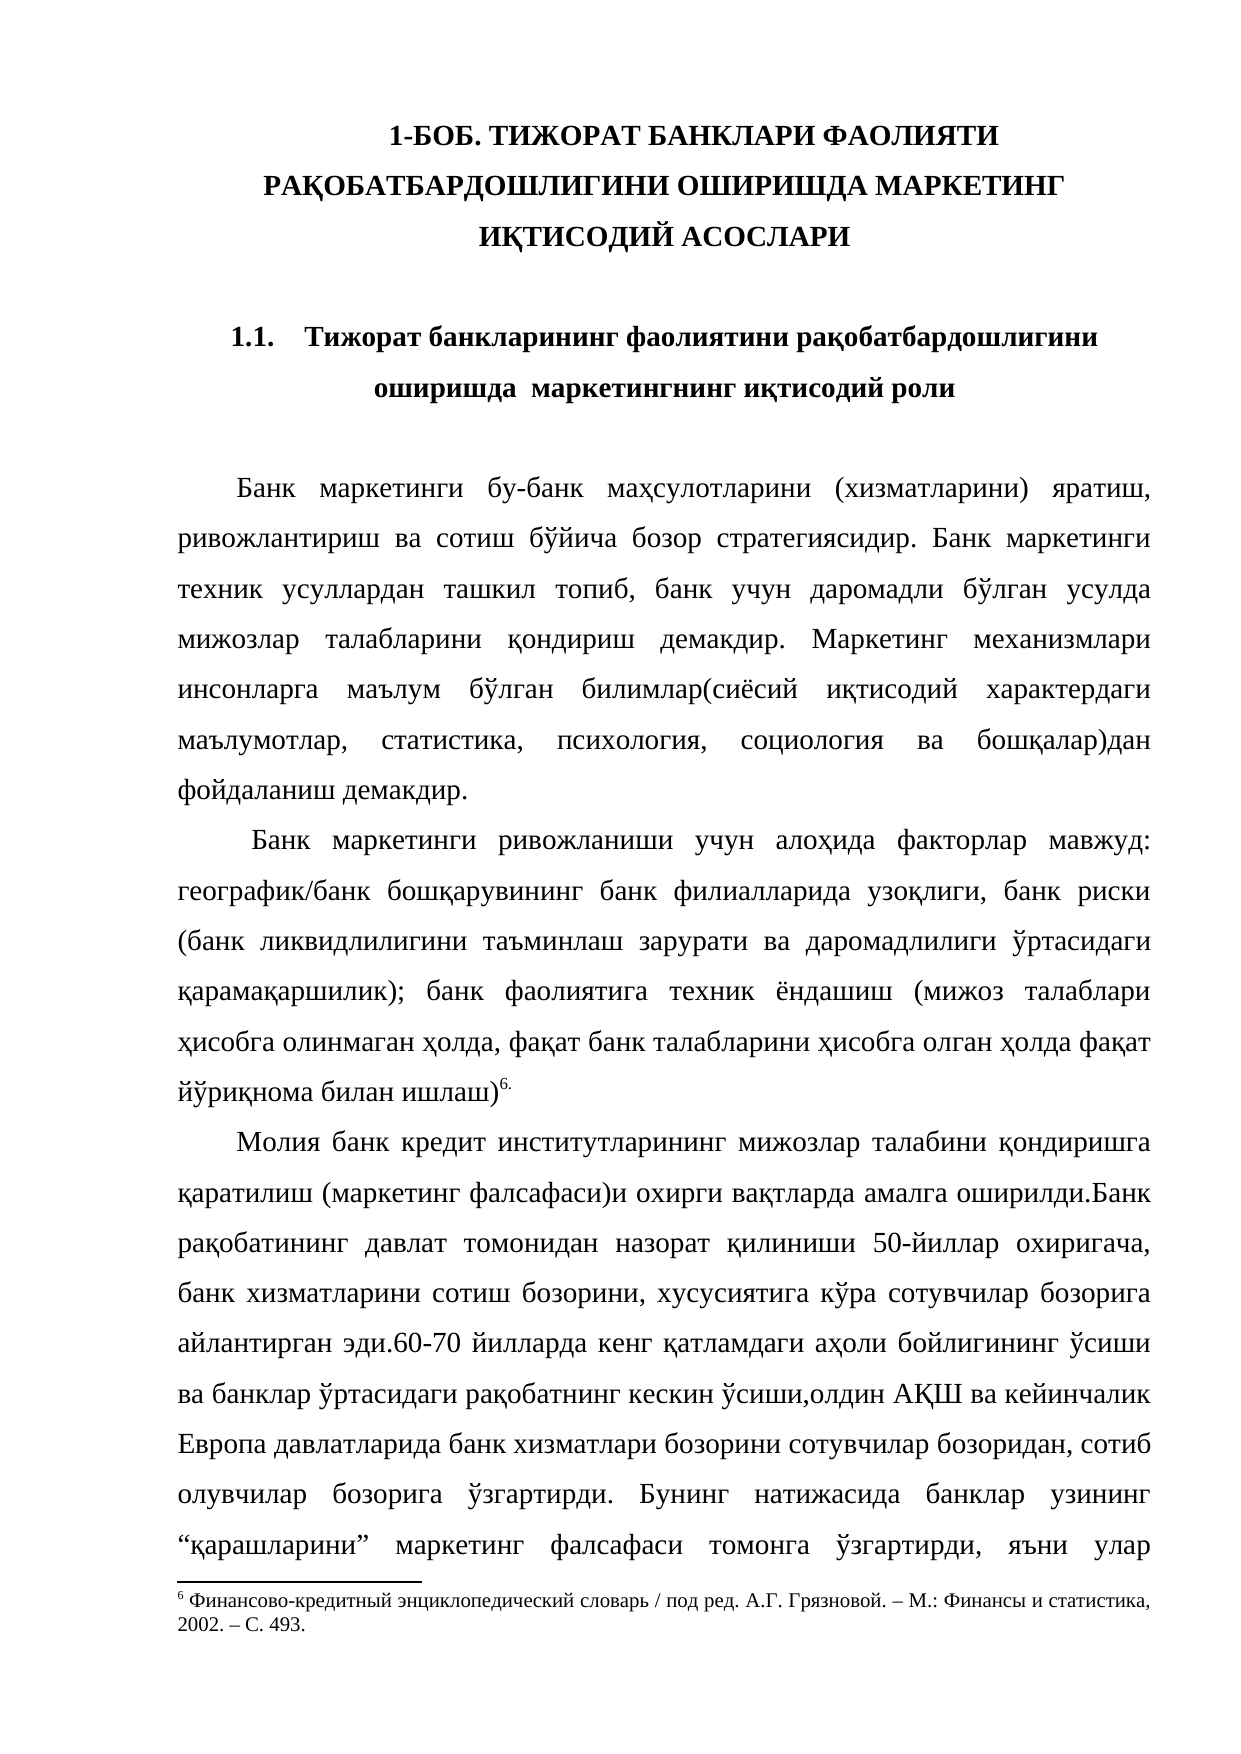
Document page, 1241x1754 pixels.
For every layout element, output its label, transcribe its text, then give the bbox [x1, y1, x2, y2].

list Банк маркетинги бу-банк маҳсулотларини (хизматларини) яратиш, ривожлантириш ва сотиш бўйича бозор стратегиясидир. Банк маркетинги техник усуллардан ташкил топиб, банк учун даромадли бўлган усулда мижозлар талабларини қондириш демакдир. Маркетинг механизмлари инсонларга маълум бўлган билимлар(сиёсий иқтисодий характердаги маълумотлар, статистика, психология, социология ва бошқалар)дан фойдаланиш демакдир. [177, 470, 1152, 806]
list Банк маркетинги ривожланиши учун алоҳида факторлар мавжуд: географик/банк бошқарувининг банк филиалларида узоқлиги, банк риски (банк ликвидлилигини таъминлаш зарурати ва даромадлилиги ўртасидаги қарамақаршилик); банк фаолиятига техник ёндашиш (мижоз талаблари ҳисобга олинмаган ҳолда, фақат банк талабларини ҳисобга олган ҳолда фақат йўриқнома билан ишлаш). [177, 822, 1152, 1108]
text 1-БОБ. ТИЖОРАТ БАНКЛАРИ ФАОЛИЯТИ РАҚОБАТБАРДОШЛИГИНИ ОШИРИШДА МАРКЕТИНГ ИҚТИСОДИЙ АСОСЛАРИ [177, 118, 1152, 252]
list Тижорат банкларининг фаолиятини рақобатбардошлигини оширишда маркетингнинг иқтисодий роли [177, 319, 1152, 403]
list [177, 1124, 1152, 1560]
